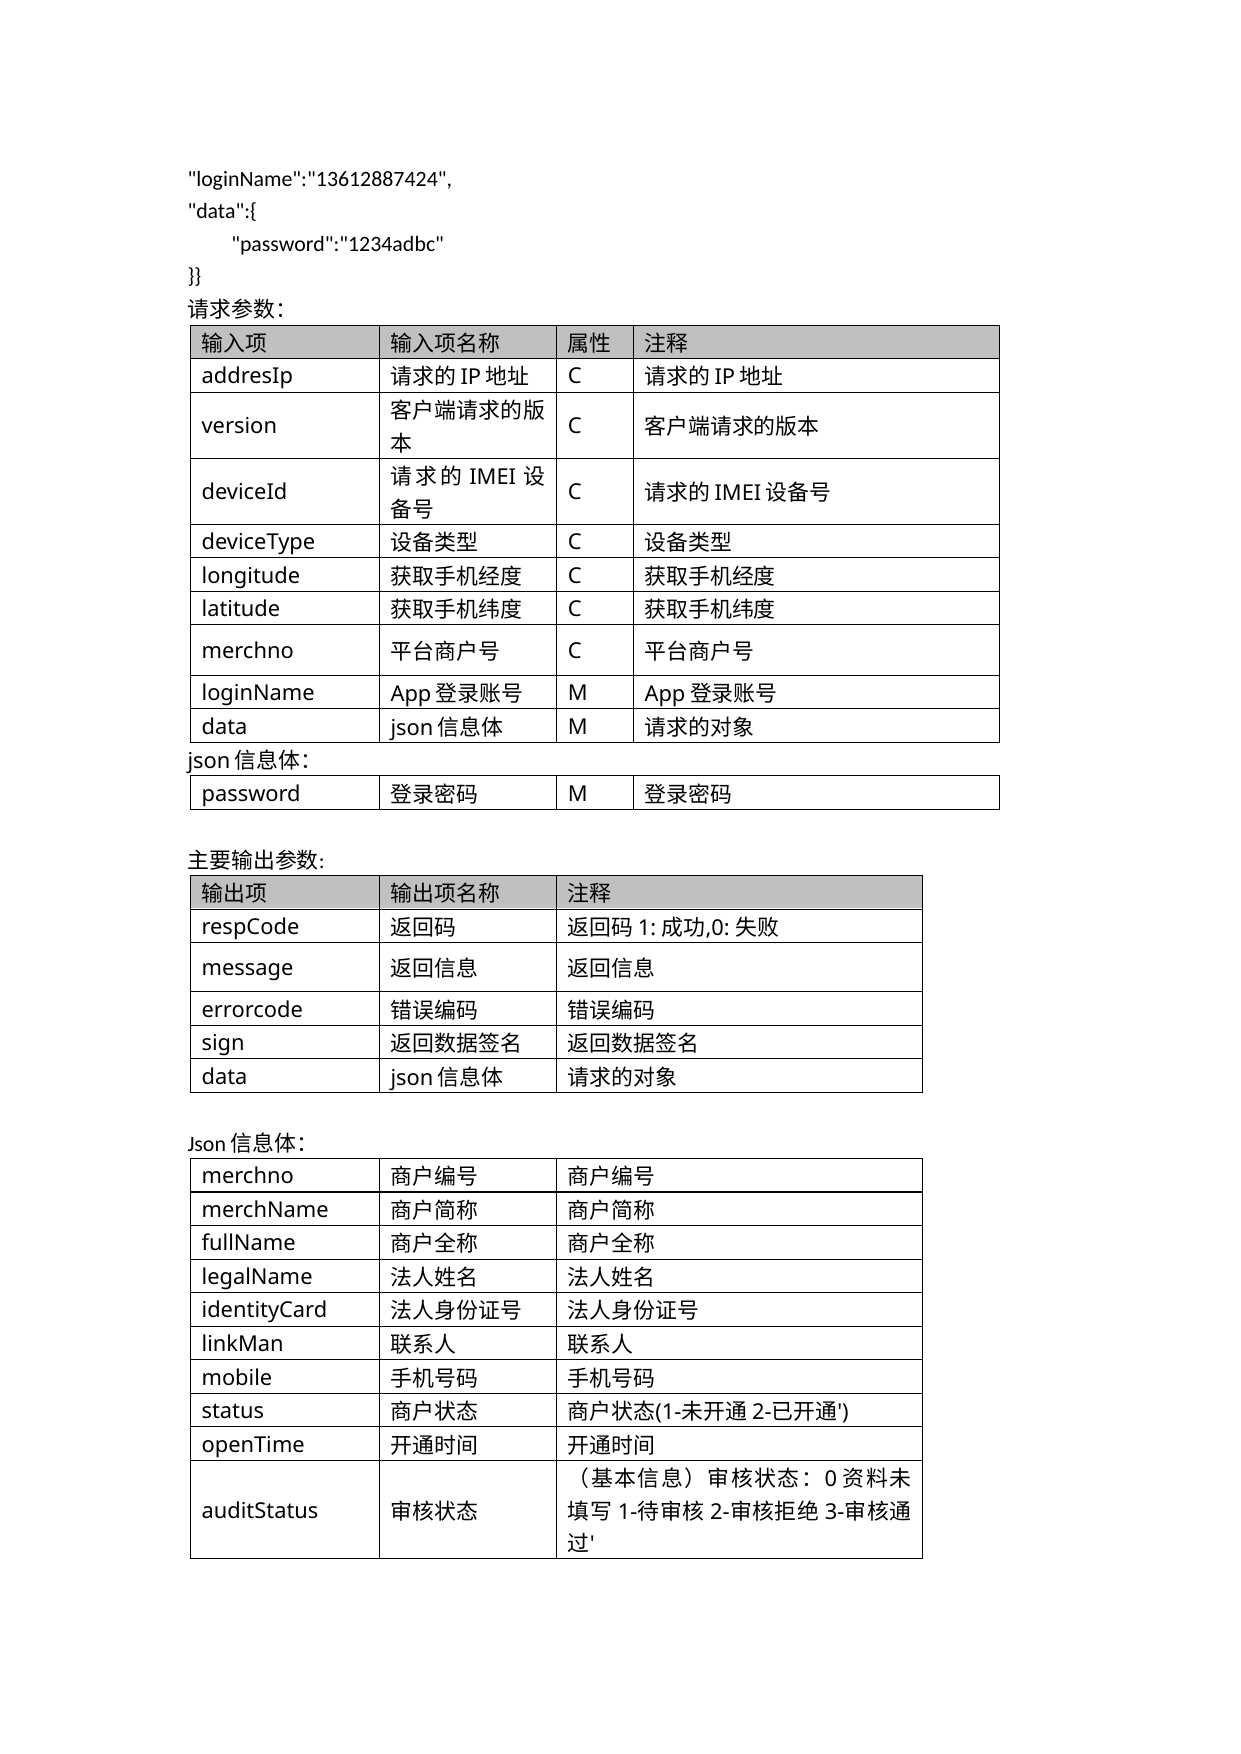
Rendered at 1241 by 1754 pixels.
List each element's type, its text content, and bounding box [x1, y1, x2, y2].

table_cell 请求的IMEI设备号 [380, 459, 556, 524]
table_cell 法人姓名 [380, 1260, 556, 1292]
table_cell 法人姓名 [557, 1260, 922, 1292]
table_cell 获取手机经度 [634, 558, 999, 591]
table_cell 手机号码 [557, 1360, 922, 1393]
table_cell 返回信息 [380, 943, 556, 991]
table_cell fullName [191, 1226, 379, 1258]
table_cell 开通时间 [380, 1427, 556, 1460]
table_cell 商户全称 [380, 1226, 556, 1258]
text "data":{ [187, 194, 1053, 227]
table_cell 客户端请求的版本 [634, 393, 999, 458]
table_cell 错误编码 [380, 992, 556, 1025]
table_cell 返回信息 [557, 943, 922, 991]
table_cell 商户简称 [557, 1193, 922, 1225]
table_cell 返回码 [380, 910, 556, 942]
table_cell 法人身份证号 [557, 1293, 922, 1326]
text 主要输出参数: [187, 842, 1053, 875]
table_header M [557, 776, 633, 809]
table_cell latitude [191, 592, 379, 624]
table_cell loginName [191, 676, 379, 708]
table_cell C [557, 525, 633, 557]
table_header 登录密码 [380, 776, 556, 809]
table_cell C [557, 592, 633, 624]
table_cell 平台商户号 [380, 625, 556, 675]
table_header password [191, 776, 379, 809]
table_cell C [557, 359, 633, 392]
table_cell identityCard [191, 1293, 379, 1326]
table_cell 法人身份证号 [380, 1293, 556, 1326]
table_cell 获取手机纬度 [634, 592, 999, 624]
table_cell data [191, 1059, 379, 1092]
table_cell legalName [191, 1260, 379, 1292]
table_header 注释 [634, 326, 999, 358]
table_header 属性 [557, 326, 633, 358]
table_cell （基本信息）审核状态：0资料未填写 1-待审核 2-审核拒绝 3-审核通过' [557, 1461, 922, 1558]
table_cell json信息体 [380, 1059, 556, 1092]
table_cell App登录账号 [380, 676, 556, 708]
table_cell 获取手机经度 [380, 558, 556, 591]
table_cell merchno [191, 625, 379, 675]
table_cell 请求的IMEI设备号 [634, 459, 999, 524]
table_cell 联系人 [557, 1327, 922, 1359]
table_cell App登录账号 [634, 676, 999, 708]
table_cell linkMan [191, 1327, 379, 1359]
table_cell mobile [191, 1360, 379, 1393]
table_cell status [191, 1394, 379, 1426]
text json信息体： [187, 743, 1053, 775]
table_cell M [557, 709, 633, 742]
table_cell merchName [191, 1193, 379, 1225]
table_cell 客户端请求的版本 [380, 393, 556, 458]
table_cell 返回数据签名 [557, 1026, 922, 1058]
table_cell 商户全称 [557, 1226, 922, 1258]
table_header 注释 [557, 876, 922, 908]
table_cell M [557, 676, 633, 708]
table_cell message [191, 943, 379, 991]
table_cell 平台商户号 [634, 625, 999, 675]
table_cell 审核状态 [380, 1461, 556, 1558]
table_header 输入项 [191, 326, 379, 358]
table_cell json信息体 [380, 709, 556, 742]
table_cell 设备类型 [634, 525, 999, 557]
table_cell 商户简称 [380, 1193, 556, 1225]
table_cell 请求的对象 [634, 709, 999, 742]
table_cell 商户状态(1-未开通 2-已开通') [557, 1394, 922, 1426]
table_cell 返回数据签名 [380, 1026, 556, 1058]
table_cell 开通时间 [557, 1427, 922, 1460]
table_cell addresIp [191, 359, 379, 392]
table_cell respCode [191, 910, 379, 942]
table_cell C [557, 393, 633, 458]
table_cell C [557, 558, 633, 591]
table_cell version [191, 393, 379, 458]
text "password":"1234adbc" [187, 227, 1053, 259]
table_cell 手机号码 [380, 1360, 556, 1393]
table_header 输出项名称 [380, 876, 556, 908]
table_cell 联系人 [380, 1327, 556, 1359]
table_cell C [557, 459, 633, 524]
table_cell 请求的IP地址 [634, 359, 999, 392]
table_cell auditStatus [191, 1461, 379, 1558]
table_cell 返回码1: 成功,0: 失败 [557, 910, 922, 942]
table_header 输出项 [191, 876, 379, 908]
table_cell longitude [191, 558, 379, 591]
table_cell deviceId [191, 459, 379, 524]
table_cell C [557, 625, 633, 675]
table_cell data [191, 709, 379, 742]
table_cell 请求的对象 [557, 1059, 922, 1092]
table_cell 设备类型 [380, 525, 556, 557]
table_header merchno [191, 1159, 379, 1191]
table_header 登录密码 [634, 776, 999, 809]
table_cell deviceType [191, 525, 379, 557]
table_cell 商户状态 [380, 1394, 556, 1426]
text "loginName":"13612887424", [187, 162, 1053, 194]
table_cell openTime [191, 1427, 379, 1460]
table_cell errorcode [191, 992, 379, 1025]
table_header 输入项名称 [380, 326, 556, 358]
text }} [187, 259, 1053, 292]
table_cell 请求的IP地址 [380, 359, 556, 392]
text 请求参数： [187, 292, 1053, 324]
table_cell 获取手机纬度 [380, 592, 556, 624]
table_header 商户编号 [557, 1159, 922, 1191]
table_header 商户编号 [380, 1159, 556, 1191]
table_cell 错误编码 [557, 992, 922, 1025]
text Json信息体： [187, 1125, 1053, 1158]
table_cell sign [191, 1026, 379, 1058]
